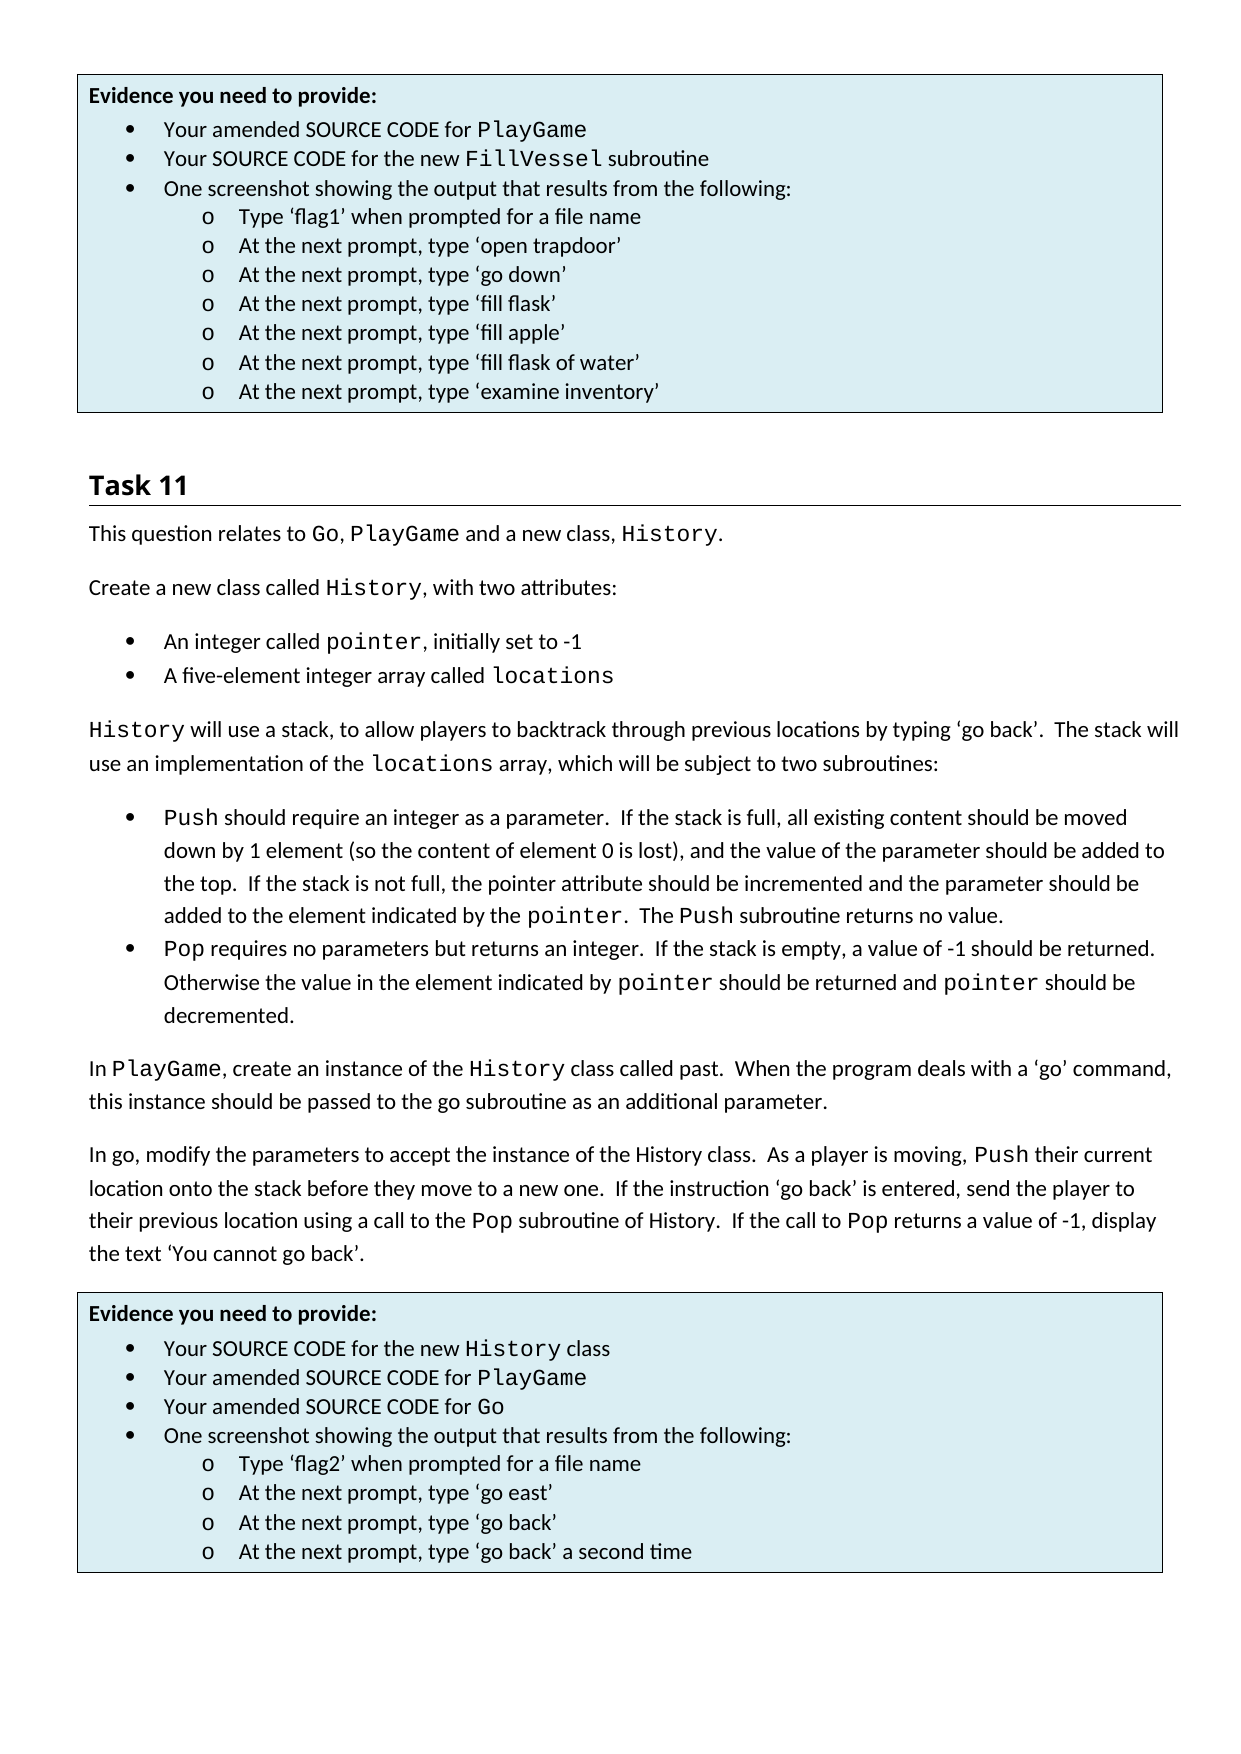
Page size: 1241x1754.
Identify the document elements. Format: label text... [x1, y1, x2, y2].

text Create a new class called History, with two attributes: [89, 573, 1181, 602]
list Pop requires no parameters but returns an integer. If the stack is empty, a value of -1 should be returned. Otherwise the value in the element indicated by pointer should be returned and pointer should be decremented. [126, 934, 1181, 1029]
list A five-element integer array called locations [126, 661, 1181, 690]
text History will use a stack, to allow players to backtrack through previous locations by typing ‘go back’. The stack will use an implementation of the locations array, which will be subject to two subroutines: [89, 715, 1181, 778]
text This question relates to Go, PlayGame and a new class, History. [89, 519, 1181, 548]
subtitle Task 11 [89, 466, 1181, 505]
list An integer called pointer, initially set to -1 [126, 627, 1181, 657]
text In PlayGame, create an instance of the History class called past. When the program deals with a ‘go’ command, this instance should be passed to the go subroutine as an additional parameter. [89, 1054, 1181, 1115]
table_header Evidence you need to provide: Your amended SOURCE CODE for PlayGame Your SOURCE CODE for the new FillVessel subroutine One screenshot showing the output that results from the following: Type ‘flag1’ when prompted for a file name At the next prompt, type ‘open trapdoor’ At the next prompt, type ‘go down’ At the next prompt, type ‘fill flask’ At the next prompt, type ‘fill apple’ At the next prompt, type ‘fill flask of water’ At the next prompt, type ‘examine inventory’ [78, 75, 1162, 412]
table_header Evidence you need to provide: Your SOURCE CODE for the new History class Your amended SOURCE CODE for PlayGame Your amended SOURCE CODE for Go One screenshot showing the output that results from the following: Type ‘flag2’ when prompted for a file name At the next prompt, type ‘go east’ At the next prompt, type ‘go back’ At the next prompt, type ‘go back’ a second time [78, 1293, 1162, 1572]
text In go, modify the parameters to accept the instance of the History class. As a player is moving, Push their current location onto the stack before they move to a new one. If the instruction ‘go back’ is entered, send the player to their previous location using a call to the Pop subroutine of History. If the call to Pop returns a value of -1, display the text ‘You cannot go back’. [89, 1140, 1181, 1267]
list Push should require an integer as a parameter. If the stack is full, all existing content should be moved down by 1 element (so the content of element 0 is lost), and the value of the parameter should be added to the top. If the stack is not full, the pointer attribute should be incremented and the parameter should be added to the element indicated by the pointer. The Push subroutine returns no value. [126, 803, 1181, 930]
